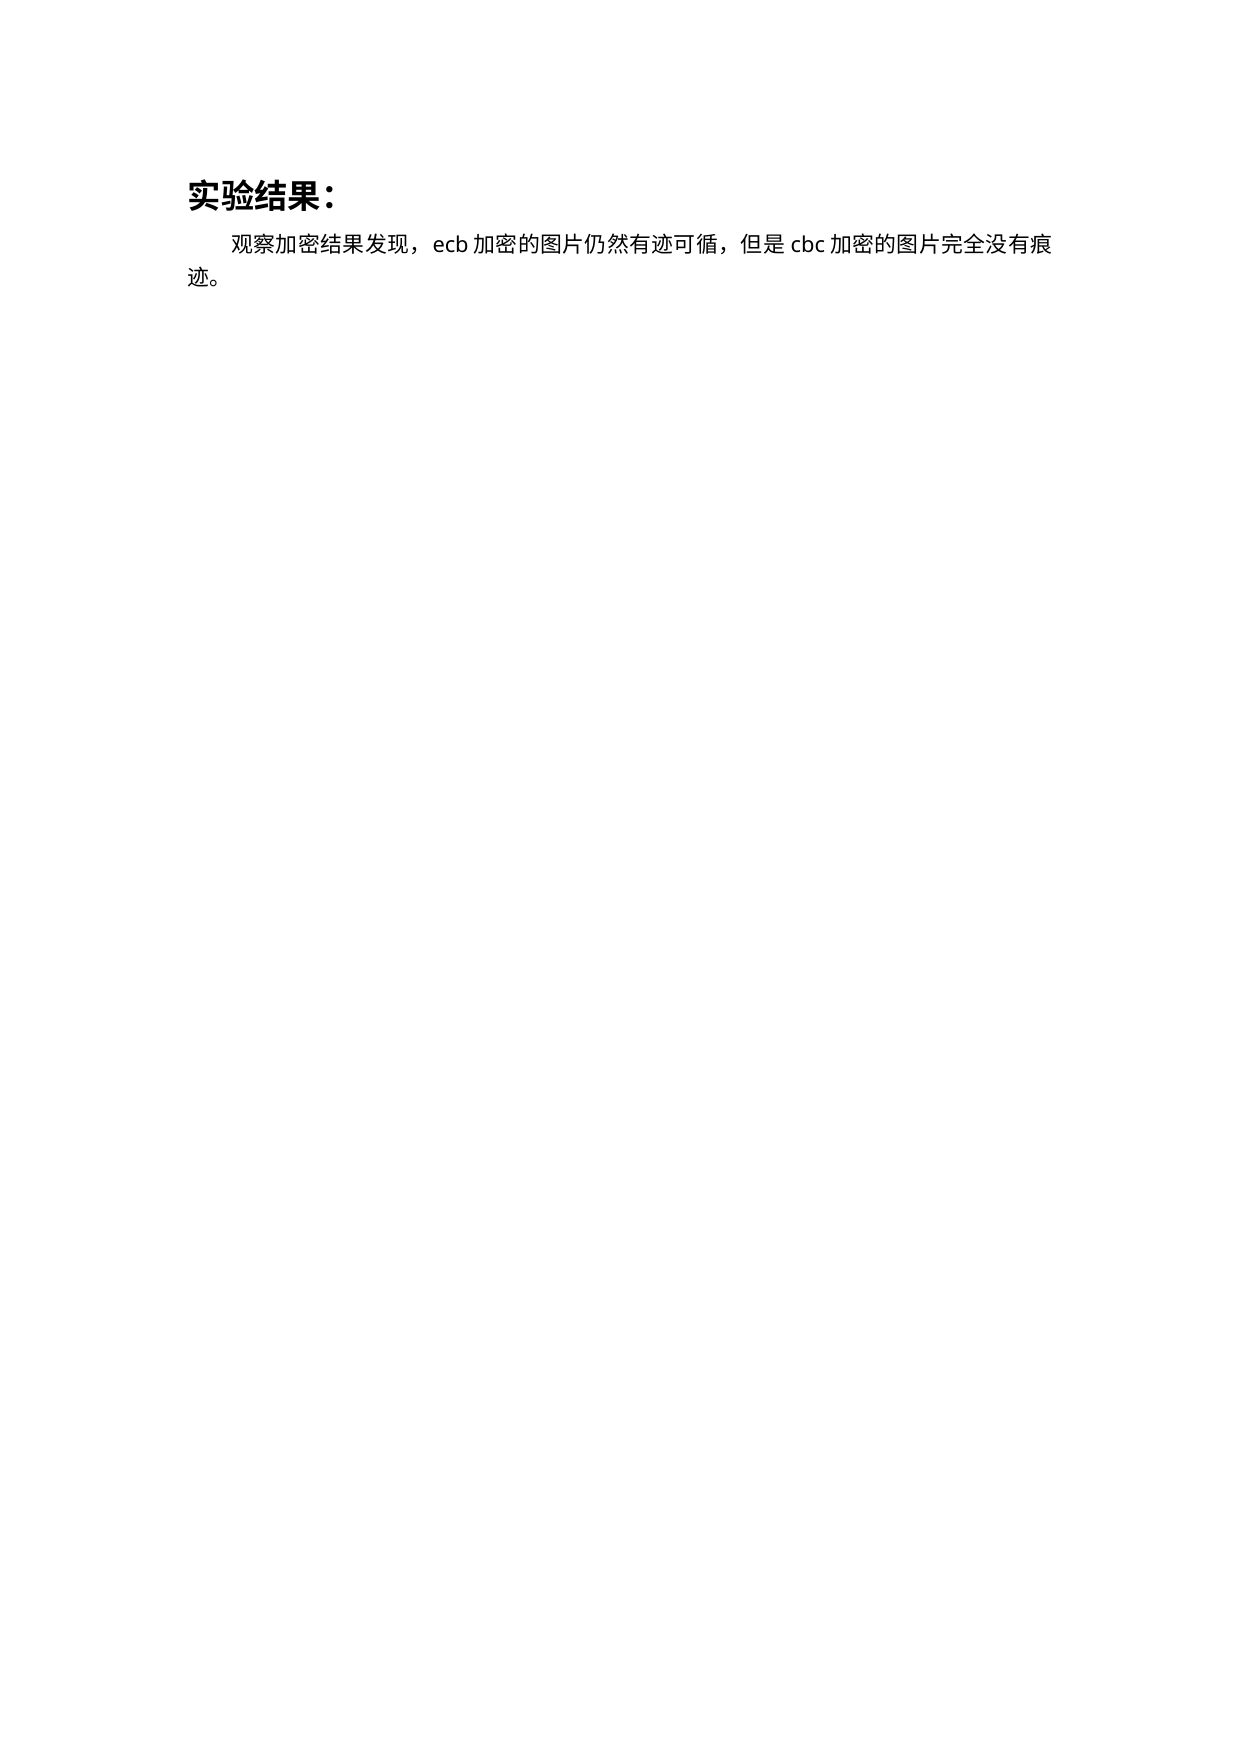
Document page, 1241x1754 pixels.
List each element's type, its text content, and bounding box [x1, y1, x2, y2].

text 观察加密结果发现，ecb加密的图片仍然有迹可循，但是cbc加密的图片完全没有痕迹。 [187, 227, 1053, 292]
text 实验结果： [187, 162, 1053, 227]
